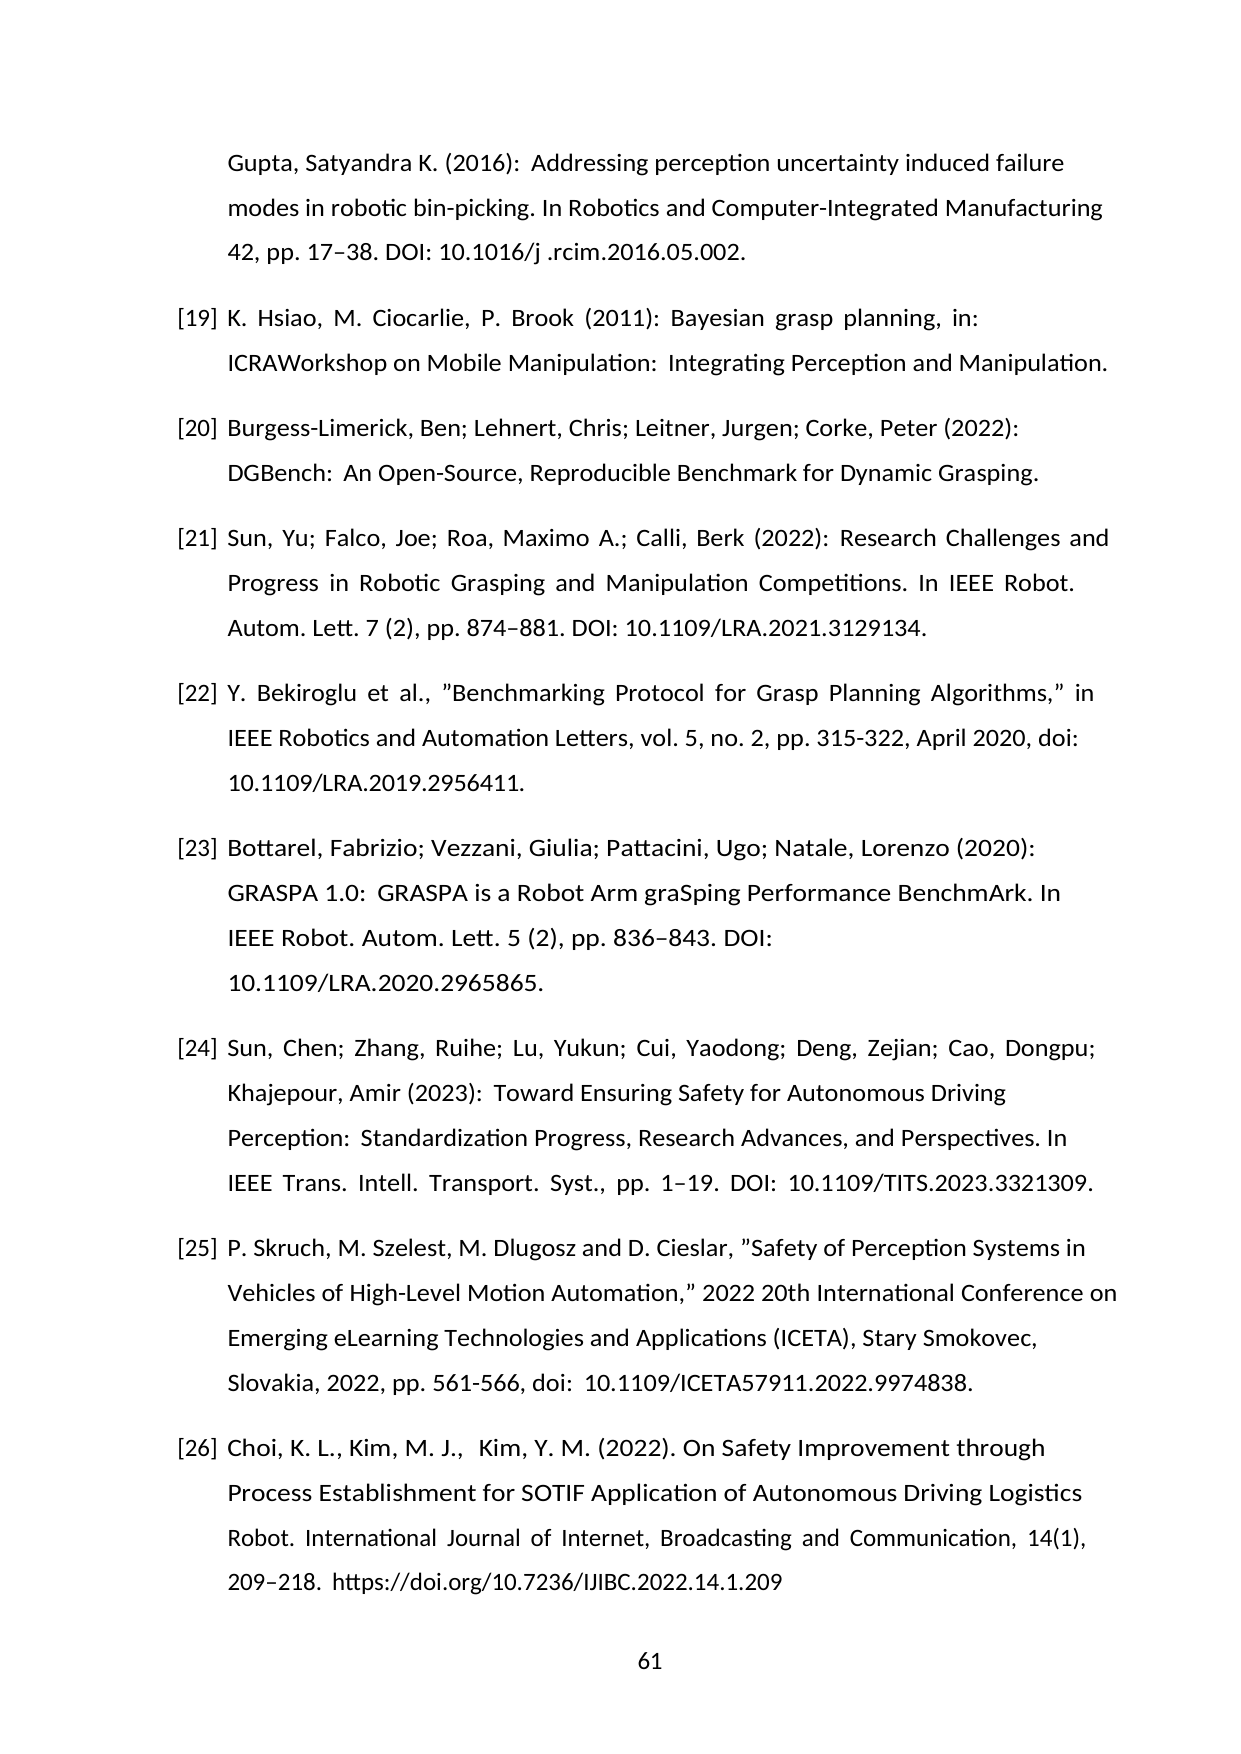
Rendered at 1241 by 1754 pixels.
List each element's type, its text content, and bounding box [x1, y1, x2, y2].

list Choi, K. L., Kim, M. J., Kim, Y. M. (2022). On Safety Improvement through Process Establishment for SOTIF Application of Autonomous Driving Logistics Robot. International Journal of Internet, Broadcasting and Communication, 14(1), 209–218. https://doi.org/10.7236/IJIBC.2022.14.1.209 [177, 1432, 1112, 1597]
list Sun, Chen; Zhang, Ruihe; Lu, Yukun; Cui, Yaodong; Deng, Zejian; Cao, Dongpu; Khajepour, Amir (2023): Toward Ensuring Safety for Autonomous Driving Perception: Standardization Progress, Research Advances, and Perspectives. In IEEE Trans. Intell. Transport. Syst., pp. 1–19. DOI: 10.1109/TITS.2023.3321309. [177, 1032, 1100, 1197]
list K. Hsiao, M. Ciocarlie, P. Brook (2011): Bayesian grasp planning, in: ICRAWorkshop on Mobile Manipulation: Integrating Perception and Manipulation. [177, 302, 1122, 377]
list Bottarel, Fabrizio; Vezzani, Giulia; Pattacini, Ugo; Natale, Lorenzo (2020): GRASPA 1.0: GRASPA is a Robot Arm graSping Performance BenchmArk. In IEEE Robot. Autom. Lett. 5 (2), pp. 836–843. DOI: 10.1109/LRA.2020.2965865. [177, 833, 1092, 997]
list Burgess-Limerick, Ben; Lehnert, Chris; Leitner, Jurgen; Corke, Peter (2022): DGBench: An Open-Source, Reproducible Benchmark for Dynamic Grasping. [177, 412, 1060, 487]
list Sun, Yu; Falco, Joe; Roa, Maximo A.; Calli, Berk (2022): Research Challenges and Progress in Robotic Grasping and Manipulation Competitions. In IEEE Robot. Autom. Lett. 7 (2), pp. 874–881. DOI: 10.1109/LRA.2021.3129134. [177, 522, 1115, 643]
list Y. Bekiroglu et al., ”Benchmarking Protocol for Grasp Planning Algorithms,” in IEEE Robotics and Automation Letters, vol. 5, no. 2, pp. 315-322, April 2020, doi: 10.1109/LRA.2019.2956411. [177, 678, 1114, 798]
list P. Skruch, M. Szelest, M. Dlugosz and D. Cieslar, ”Safety of Perception Systems in Vehicles of High-Level Motion Automation,” 2022 20th International Conference on Emerging eLearning Technologies and Applications (ICETA), Stary Smokovec, Slovakia, 2022, pp. 561-566, doi: 10.1109/ICETA57911.2022.9974838. [177, 1232, 1122, 1397]
text Gupta, Satyandra K. (2016): Addressing perception uncertainty induced failure modes in robotic bin-picking. In Robotics and Computer-Integrated Manufacturing 42, pp. 17–38. DOI: 10.1016/j .rcim.2016.05.002. [227, 147, 1122, 267]
